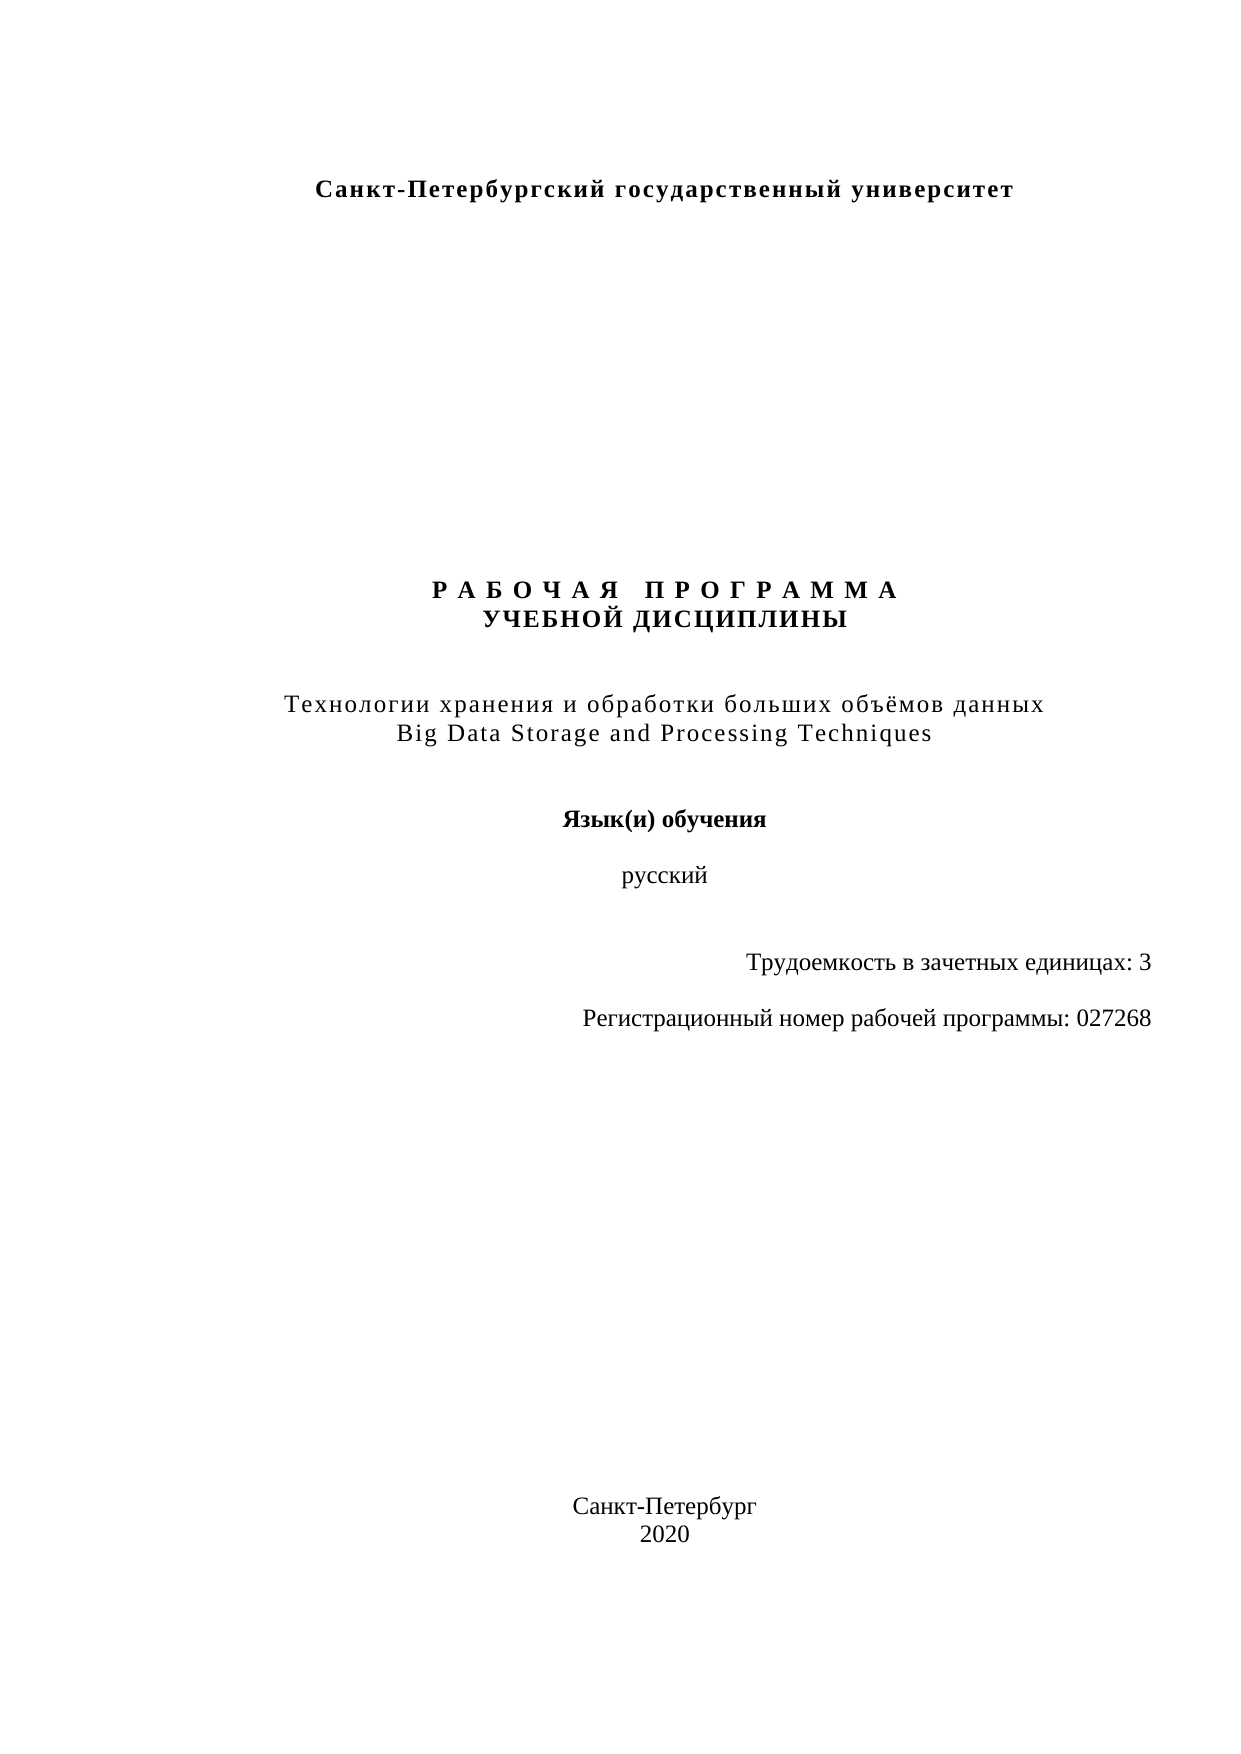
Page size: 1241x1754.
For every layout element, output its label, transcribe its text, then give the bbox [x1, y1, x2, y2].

text УЧЕБНОЙ ДИСЦИПЛИНЫ [177, 604, 1152, 633]
text Технологии хранения и обработки больших объёмов данных [177, 689, 1152, 718]
text русский [177, 861, 1152, 889]
text Регистрационный номер рабочей программы: 027268 [177, 1003, 1152, 1032]
text Р А Б О Ч А Я П Р О Г Р А М М А [177, 575, 1152, 604]
text Big Data Storage and Processing Techniques [177, 718, 1152, 747]
text 2020 [177, 1519, 1152, 1548]
text Санкт-Петербургский государственный университет [177, 174, 1152, 203]
text Язык(и) обучения [177, 804, 1152, 832]
text Трудоемкость в зачетных единицах: 3 [177, 947, 1152, 976]
text Санкт-Петербург [177, 1491, 1152, 1519]
